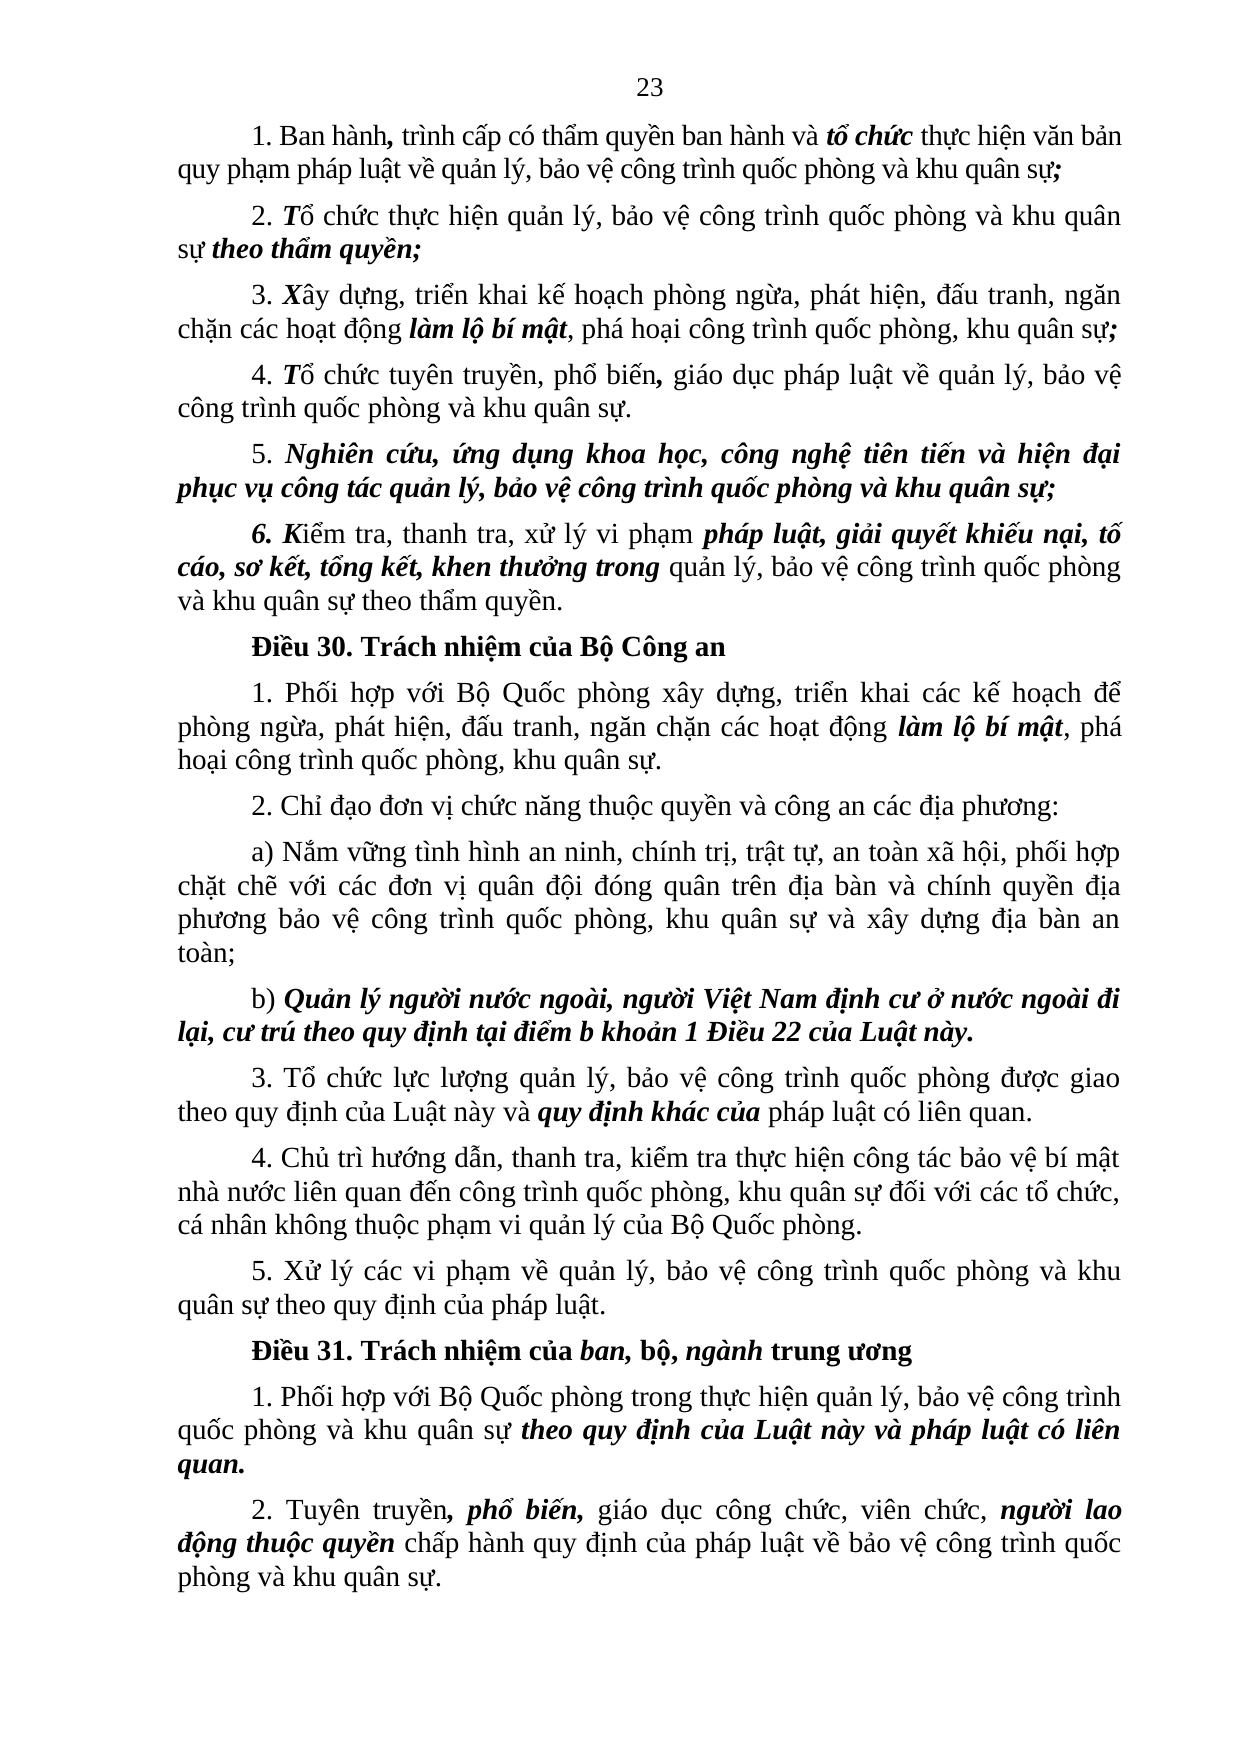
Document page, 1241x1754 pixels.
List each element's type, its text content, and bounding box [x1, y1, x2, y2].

text 2. Chỉ đạo đơn vị chức năng thuộc quyền và công an các địa phương: [177, 788, 1122, 822]
text b) Quản lý người nước ngoài, người Việt Nam định cư ở nước ngoài đi lại, cư trú theo quy định tại điểm b khoản 1 Điều 22 của Luật này. [177, 981, 1122, 1048]
text 5. Xử lý các vi phạm về quản lý, bảo vệ công trình quốc phòng và khu quân sự theo quy định của pháp luật. [177, 1253, 1122, 1320]
text a) Nắm vững tình hình an ninh, chính trị, trật tự, an toàn xã hội, phối hợp chặt chẽ với các đơn vị quân đội đóng quân trên địa bàn và chính quyền địa phương bảo vệ công trình quốc phòng, khu quân sự và xây dựng địa bàn an toàn; [177, 834, 1122, 968]
text Điều 30. Trách nhiệm của Bộ Công an [177, 629, 1122, 663]
text 6. Kiểm tra, thanh tra, xử lý vi phạm pháp luật, giải quyết khiếu nại, tố cáo, sơ kết, tổng kết, khen thưởng trong quản lý, bảo vệ công trình quốc phòng và khu quân sự theo thẩm quyền. [177, 516, 1122, 617]
text 1. Phối hợp với Bộ Quốc phòng xây dựng, triển khai các kế hoạch để phòng ngừa, phát hiện, đấu tranh, ngăn chặn các hoạt động làm lộ bí mật, phá hoại công trình quốc phòng, khu quân sự. [177, 675, 1122, 776]
text 2. Tổ chức thực hiện quản lý, bảo vệ công trình quốc phòng và khu quân sự theo thẩm quyền; [177, 198, 1122, 265]
text 1. Phối hợp với Bộ Quốc phòng trong thực hiện quản lý, bảo vệ công trình quốc phòng và khu quân sự theo quy định của Luật này và pháp luật có liên quan. [177, 1379, 1122, 1479]
text 3. Tổ chức lực lượng quản lý, bảo vệ công trình quốc phòng được giao theo quy định của Luật này và quy định khác của pháp luật có liên quan. [177, 1061, 1122, 1128]
text 4. Tổ chức tuyên truyền, phổ biến, giáo dục pháp luật về quản lý, bảo vệ công trình quốc phòng và khu quân sự. [177, 357, 1122, 424]
text 4. Chủ trì hướng dẫn, thanh tra, kiểm tra thực hiện công tác bảo vệ bí mật nhà nước liên quan đến công trình quốc phòng, khu quân sự đối với các tổ chức, cá nhân không thuộc phạm vi quản lý của Bộ Quốc phòng. [177, 1140, 1122, 1241]
text 1. Ban hành, trình cấp có thẩm quyền ban hành và tổ chức thực hiện văn bản quy phạm pháp luật về quản lý, bảo vệ công trình quốc phòng và khu quân sự; [177, 118, 1122, 185]
text 5. Nghiên cứu, ứng dụng khoa học, công nghệ tiên tiến và hiện đại phục vụ công tác quản lý, bảo vệ công trình quốc phòng và khu quân sự; [177, 436, 1122, 503]
text Điều 31. Trách nhiệm của ban, bộ, ngành trung ương [177, 1333, 1122, 1366]
text 2. Tuyên truyền, phổ biến, giáo dục công chức, viên chức, người lao động thuộc quyền chấp hành quy định của pháp luật về bảo vệ công trình quốc phòng và khu quân sự. [177, 1492, 1122, 1593]
text 3. Xây dựng, triển khai kế hoạch phòng ngừa, phát hiện, đấu tranh, ngăn chặn các hoạt động làm lộ bí mật, phá hoại công trình quốc phòng, khu quân sự; [177, 277, 1122, 344]
